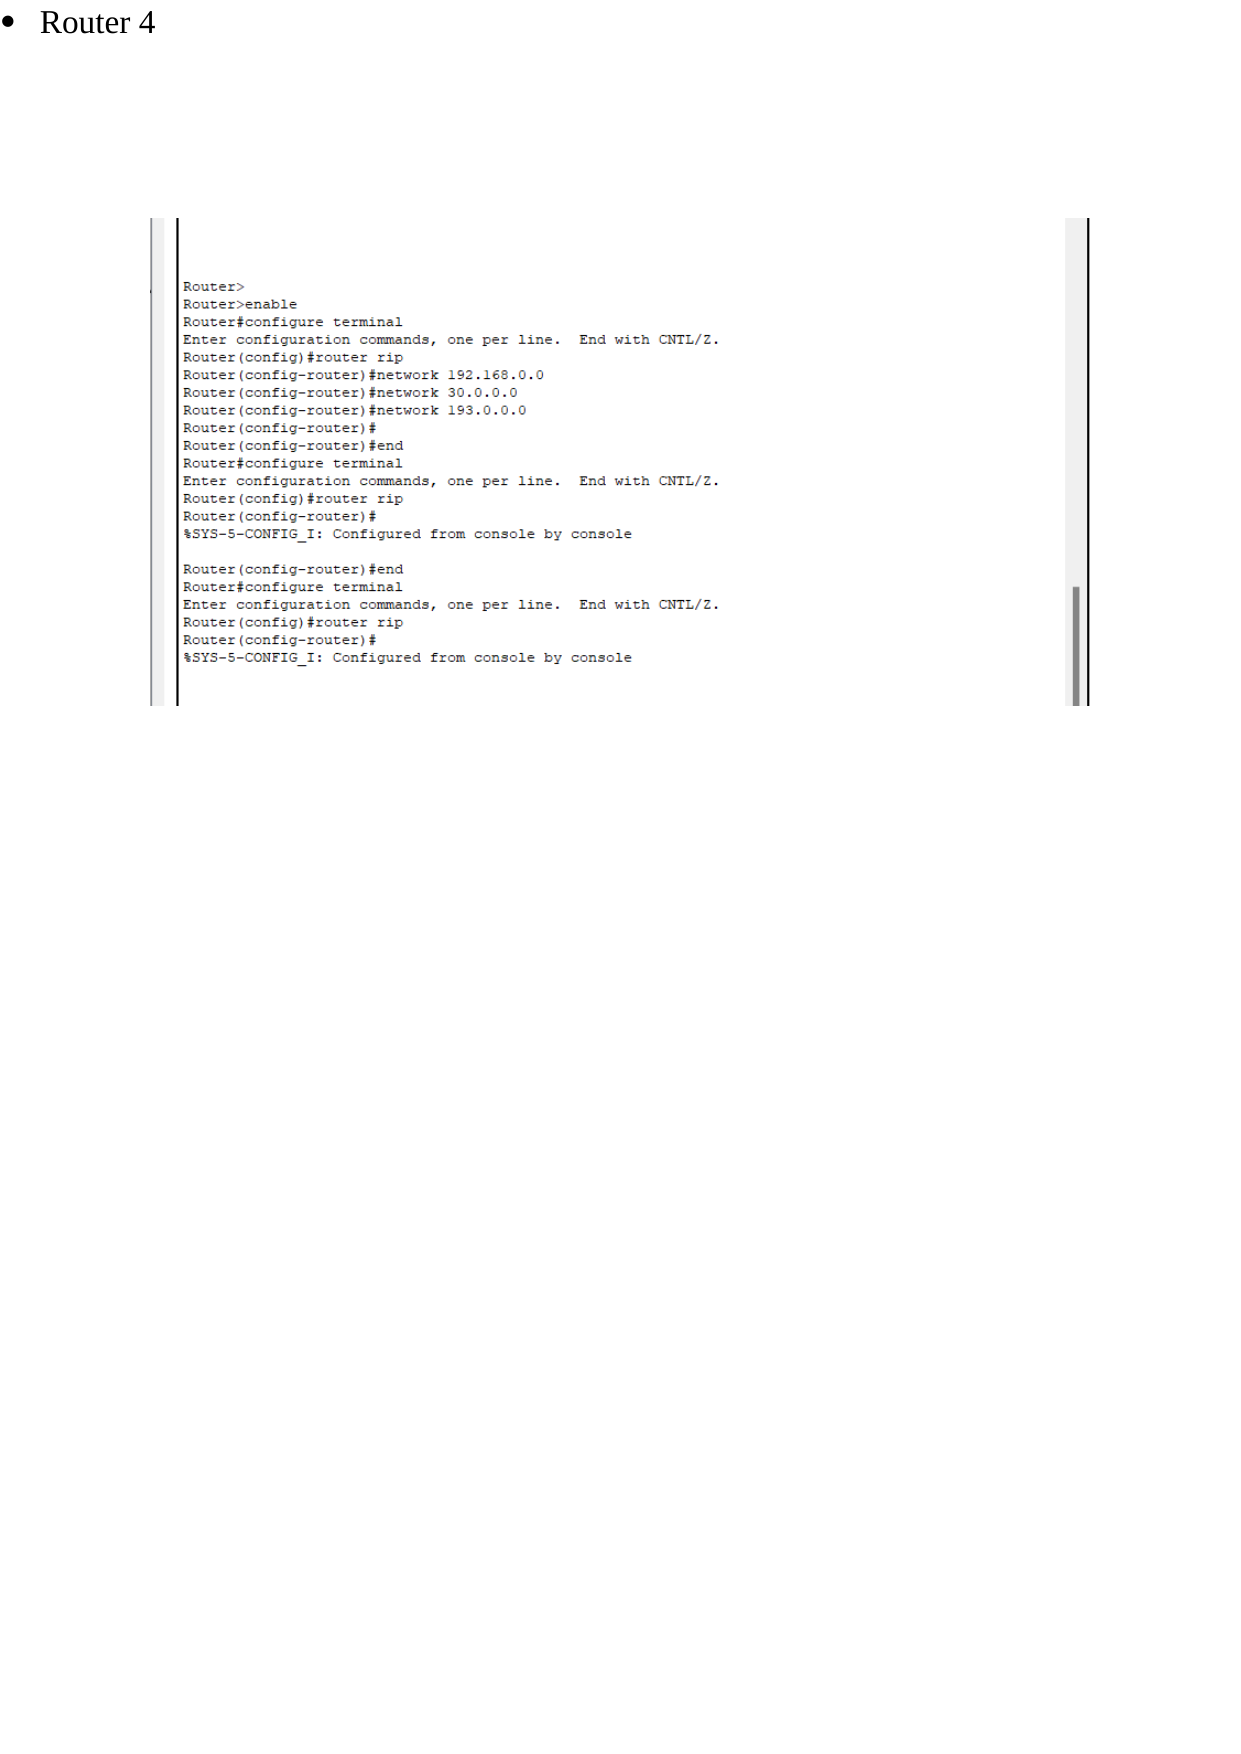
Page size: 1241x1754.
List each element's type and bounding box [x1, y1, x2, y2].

picture [150, 218, 1096, 706]
